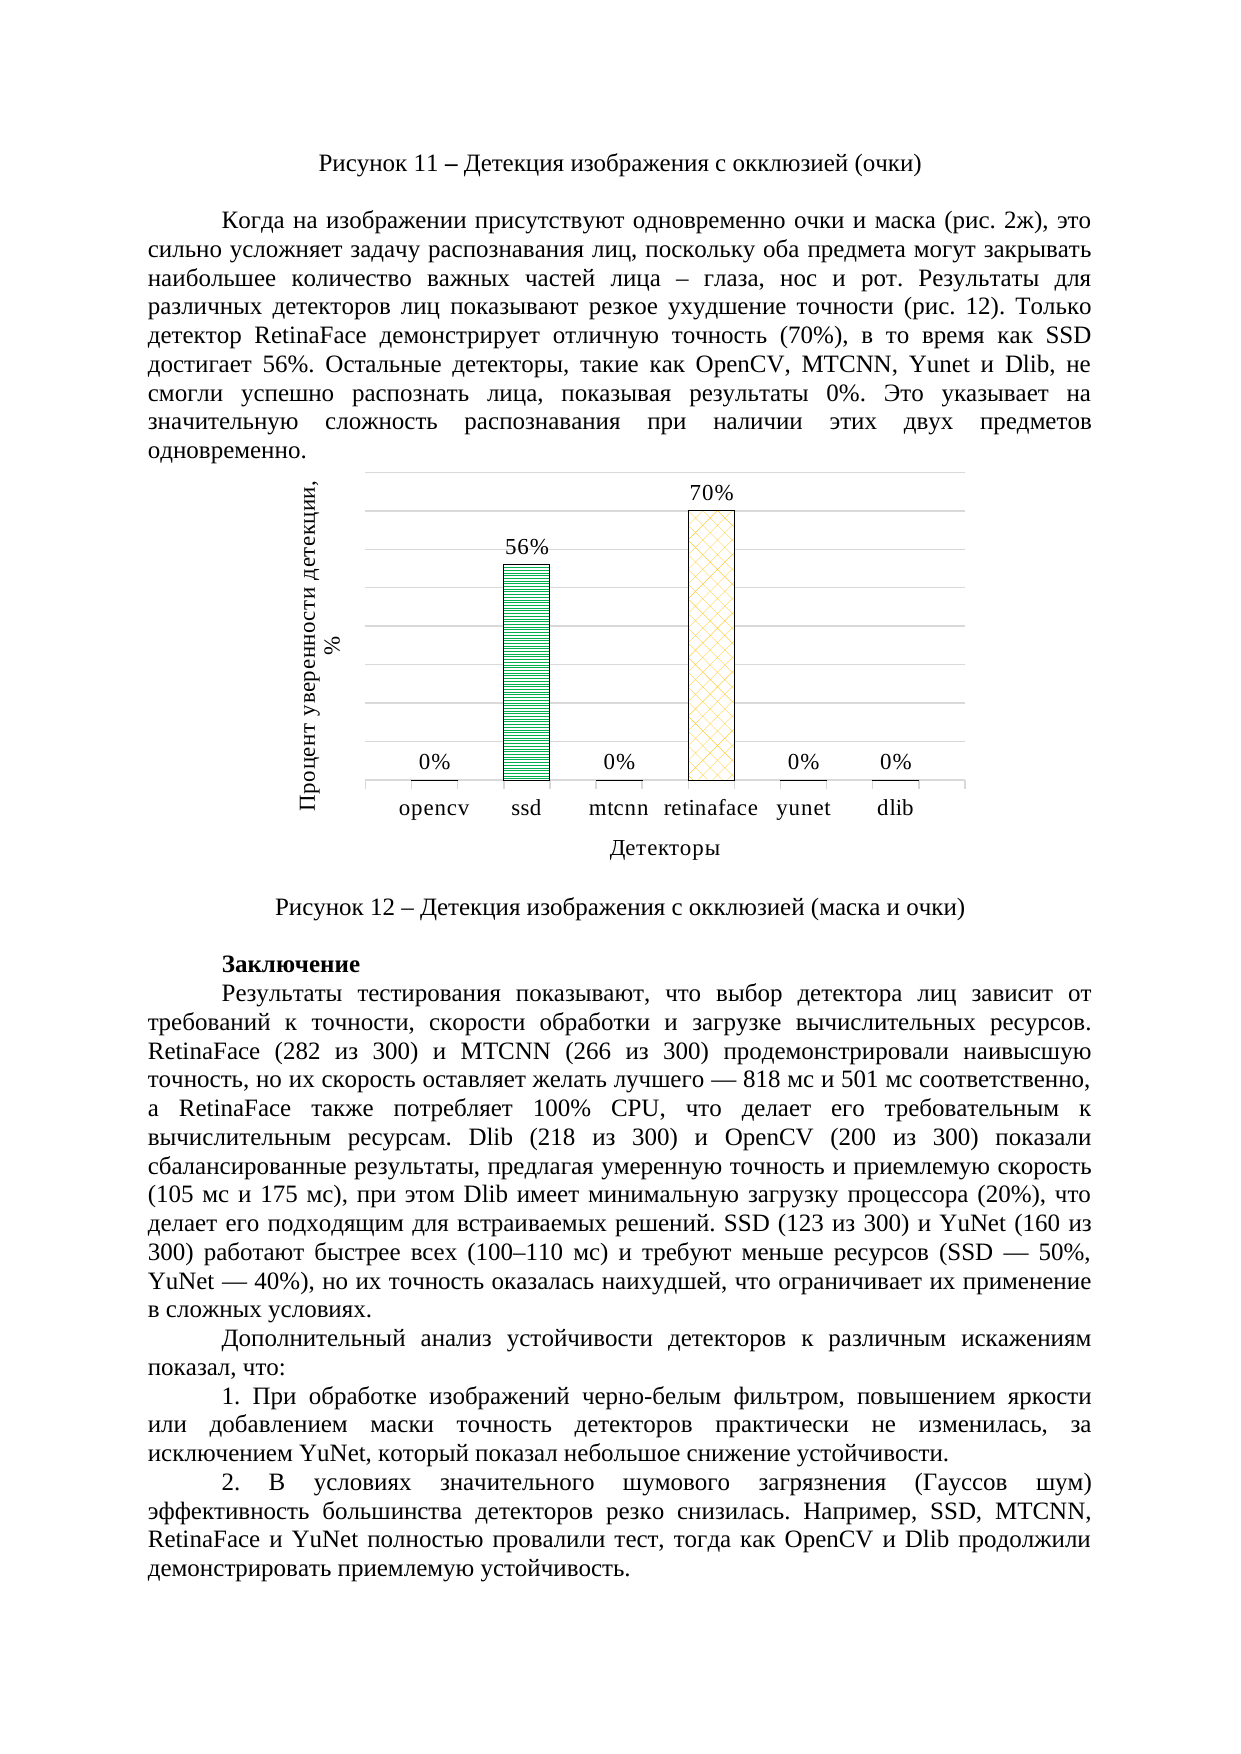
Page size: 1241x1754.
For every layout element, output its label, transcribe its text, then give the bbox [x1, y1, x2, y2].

text 1. При обработке изображений черно-белым фильтром, повышением яркости или добавлением маски точность детекторов практически не изменилась, за исключением YuNet, который показал небольшое снижение устойчивости. [148, 1381, 1092, 1467]
text Рисунок 12 – Детекция изображения с окклюзией (маска и очки) [148, 892, 1092, 921]
text Результаты тестирования показывают, что выбор детектора лиц зависит от требований к точности, скорости обработки и загрузке вычислительных ресурсов. RetinaFace (282 из 300) и MTCNN (266 из 300) продемонстрировали наивысшую точность, но их скорость оставляет желать лучшего — 818 мс и 501 мс соответственно, а RetinaFace также потребляет 100% CPU, что делает его требовательным к вычислительным ресурсам. Dlib (218 из 300) и OpenCV (200 из 300) показали сбалансированные результаты, предлагая умеренную точность и приемлемую скорость (105 мс и 175 мс), при этом Dlib имеет минимальную загрузку процессора (20%), что делает его подходящим для встраиваемых решений. SSD (123 из 300) и YuNet (160 из 300) работают быстрее всех (100–110 мс) и требуют меньше ресурсов (SSD — 50%, YuNet — 40%), но их точность оказалась наихудшей, что ограничивает их применение в сложных условиях. [148, 978, 1092, 1323]
text Заключение [148, 949, 1092, 978]
text 2. В условиях значительного шумового загрязнения (Гауссов шум) эффективность большинства детекторов резко снизилась. Например, SSD, MTCNN, RetinaFace и YuNet полностью провалили тест, тогда как OpenCV и Dlib продолжили демонстрировать приемлемую устойчивость. [148, 1467, 1092, 1582]
text Дополнительный анализ устойчивости детекторов к различным искажениям показал, что: [148, 1323, 1092, 1381]
text Когда на изображении присутствуют одновременно очки и маска (рис. 2ж), это сильно усложняет задачу распознавания лиц, поскольку оба предмета могут закрывать наибольшее количество важных частей лица – глаза, нос и рот. Результаты для различных детекторов лиц показывают резкое ухудшение точности (рис. 12). Только детектор RetinaFace демонстрирует отличную точность (70%), в то время как SSD достигает 56%. Остальные детекторы, такие как OpenCV, MTCNN, Yunet и Dlib, не смогли успешно распознать лица, показывая результаты 0%. Это указывает на значительную сложность распознавания при наличии этих двух предметов одновременно. [148, 205, 1092, 464]
text Рисунок 11 – Детекция изображения с окклюзией (очки) [148, 148, 1092, 176]
